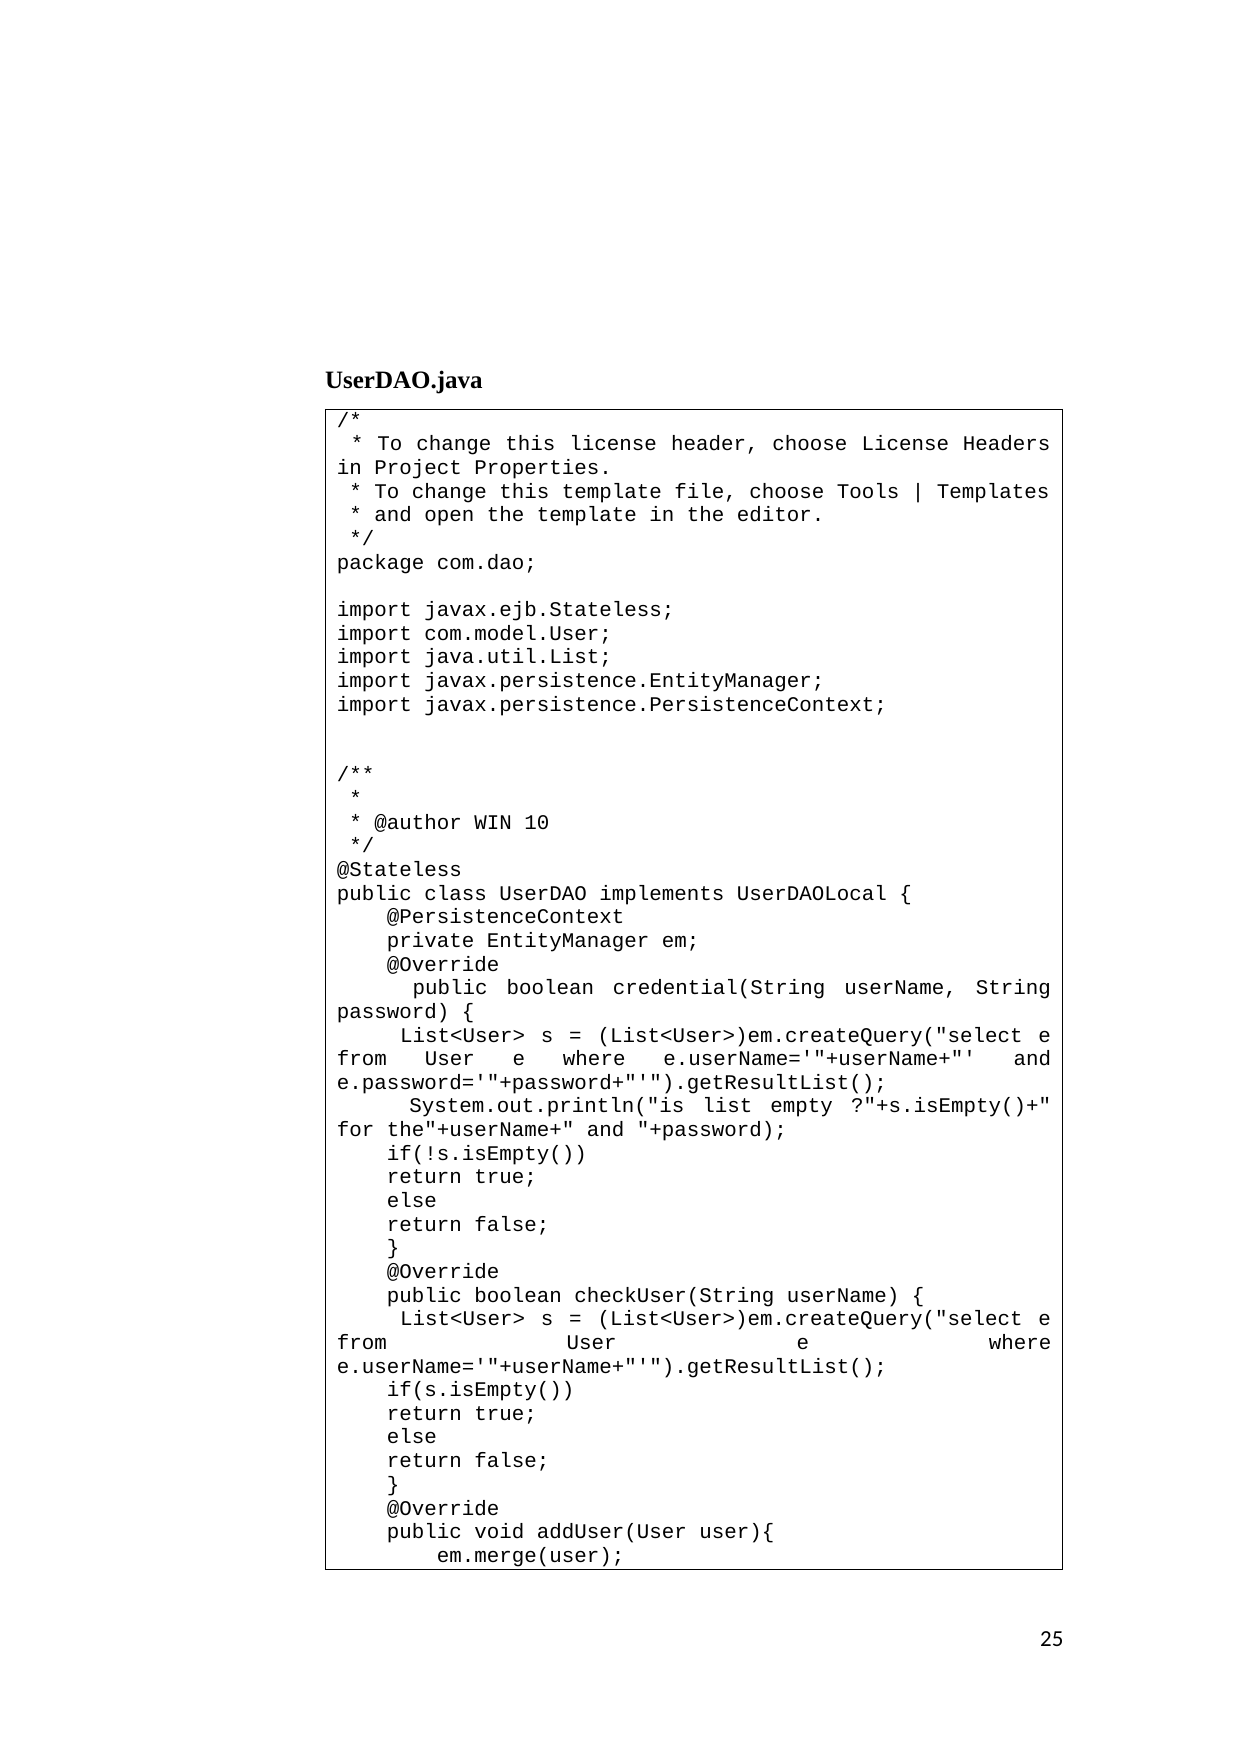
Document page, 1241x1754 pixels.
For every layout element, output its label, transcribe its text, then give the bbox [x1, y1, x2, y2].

text UserDAO.java [325, 366, 1063, 394]
